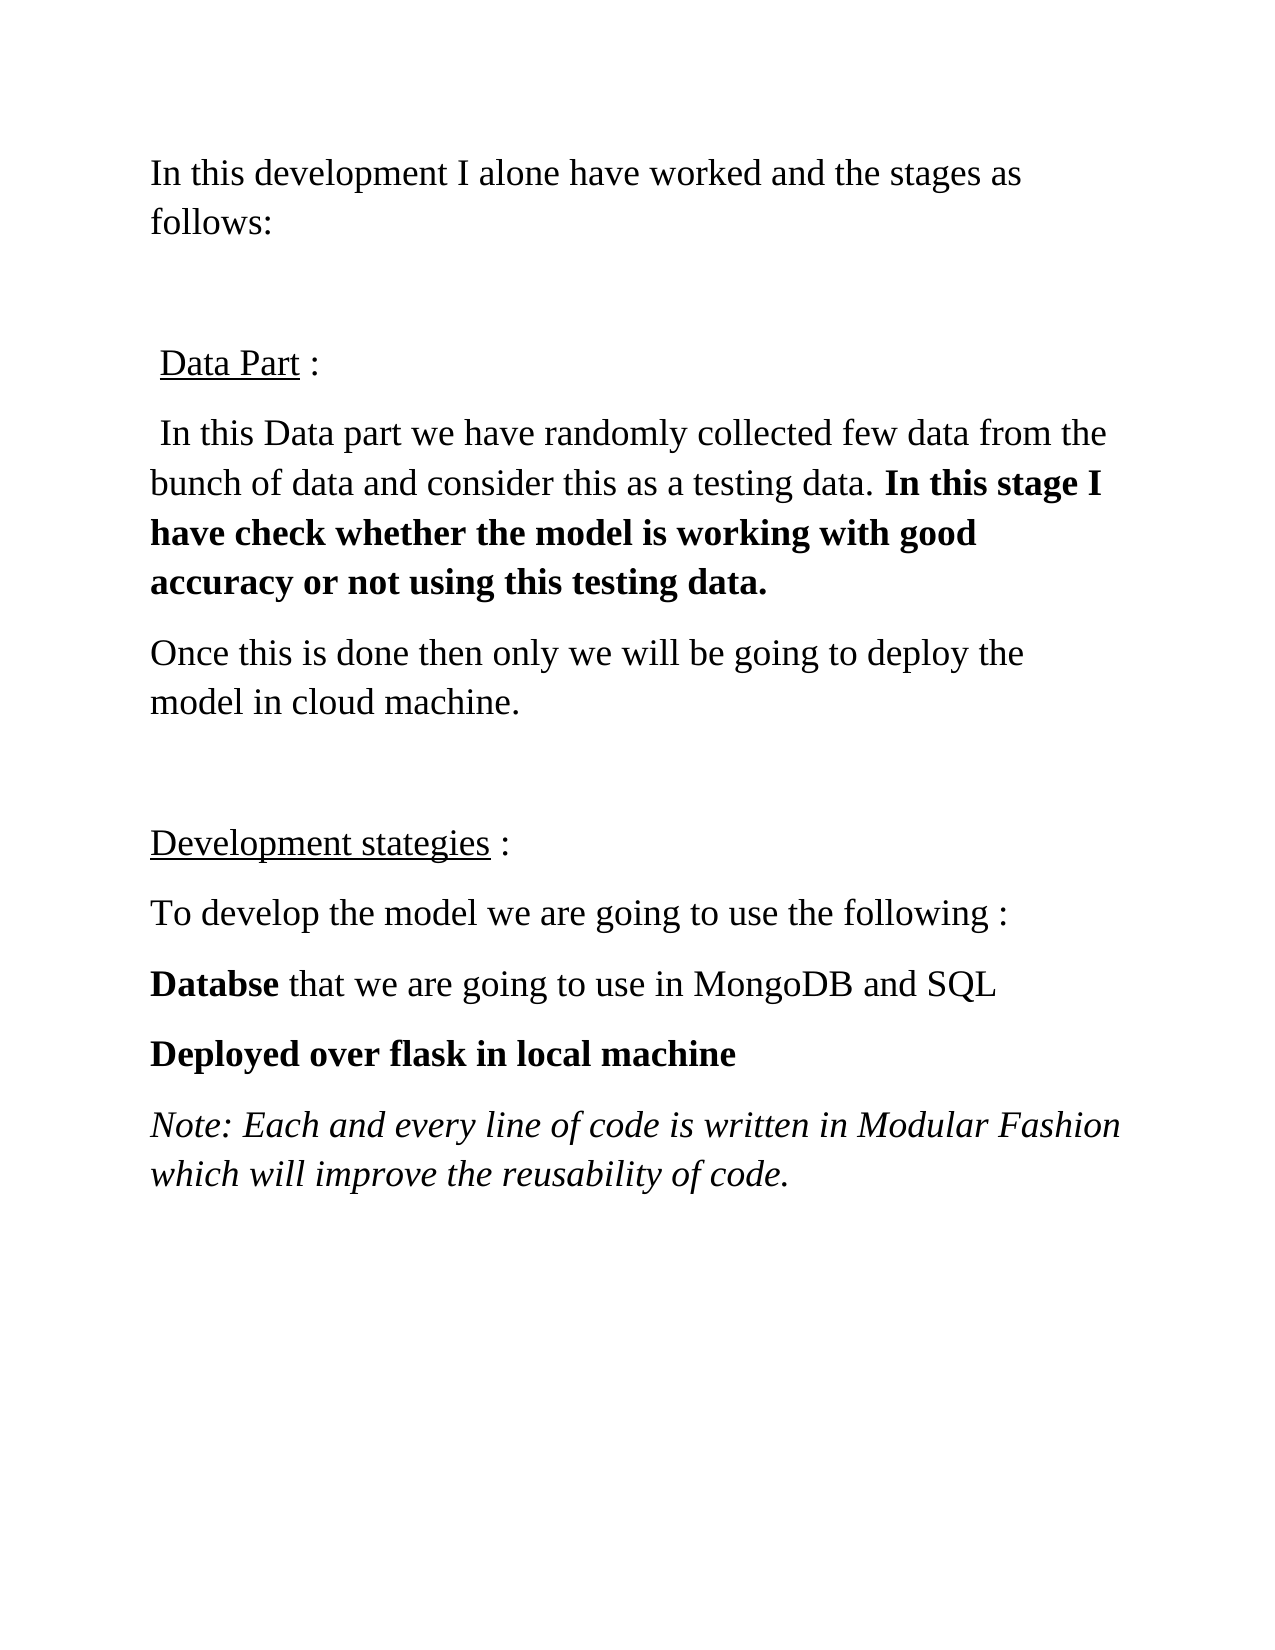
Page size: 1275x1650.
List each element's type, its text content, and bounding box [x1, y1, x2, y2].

text Note: Each and every line of code is written in Modular Fashion which will improve the reusability of code. [150, 1102, 1125, 1195]
text In this development I alone have worked and the stages as follows: [150, 150, 1125, 243]
text Once this is done then only we will be going to deploy the model in cloud machine. [150, 630, 1125, 723]
text To develop the model we are going to use the following : [150, 891, 1125, 934]
text In this Data part we have randomly collected few data from the bunch of data and consider this as a testing data. In this stage I have check whether the model is working with good accuracy or not using this testing data. [150, 411, 1125, 603]
text Data Part : [150, 340, 1125, 383]
text Development stategies : [150, 820, 1125, 863]
text Deployed over flask in local machine [150, 1032, 1125, 1075]
text Databse that we are going to use in MongoDB and SQL [150, 961, 1125, 1004]
